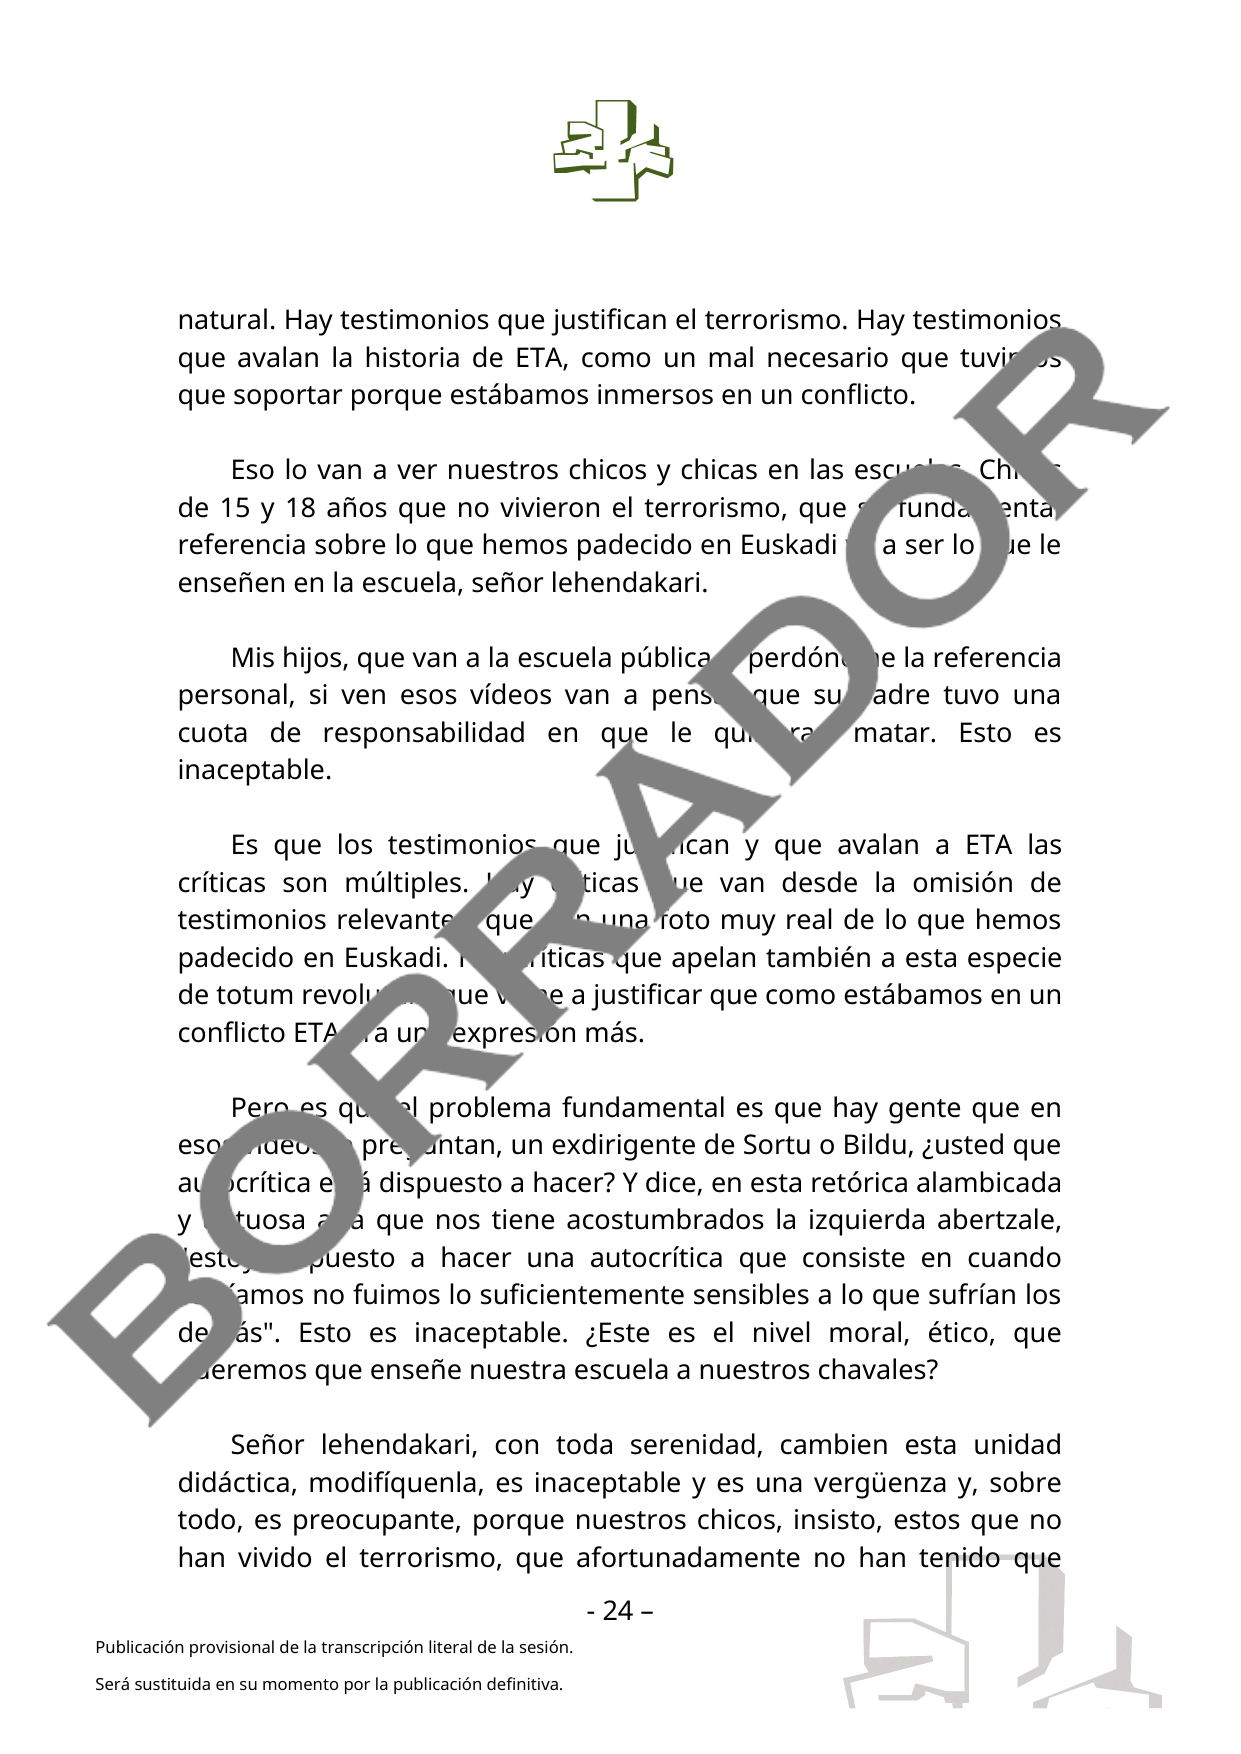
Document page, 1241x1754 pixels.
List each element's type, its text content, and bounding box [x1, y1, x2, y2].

picture [524, 77, 702, 225]
text Eso lo van a ver nuestros chicos y chicas en las escuelas. Chicos de 15 y 18 años que no vivieron el terrorismo, que su fundamental referencia sobre lo que hemos padecido en Euskadi va a ser lo que le enseñen en la escuela, señor lehendakari. [177, 450, 1063, 600]
picture [797, 1491, 1169, 1710]
text Mis hijos, que van a la escuela pública, y perdóneme la referencia personal, si ven esos vídeos van a pensar que su padre tuvo una cuota de responsabilidad en que le quisieran matar. Esto es inaceptable. [177, 637, 788, 787]
text Mis hijos, que van a la escuela pública, y perdóneme la referencia personal, si ven esos vídeos van a pensar que su padre tuvo una cuota de responsabilidad en que le quisieran matar. Esto es inaceptable. [794, 637, 1063, 787]
text Pero es que el problema fundamental es que hay gente que en esos vídeos le preguntan, un exdirigente de Sortu o Bildu, ¿usted que autocrítica está dispuesto a hacer? Y dice, en esta retórica alambicada y untuosa a la que nos tiene acostumbrados la izquierda abertzale, "estoy dispuesto a hacer una autocrítica que consiste en cuando sufríamos no fuimos lo suficientemente sensibles a lo que sufrían los demás". Esto es inaceptable. ¿Este es el nivel moral, ético, que queremos que enseñe nuestra escuela a nuestros chavales? [177, 1087, 1063, 1387]
text Es que los testimonios que justifican y que avalan a ETA las críticas son múltiples. Hay críticas que van desde la omisión de testimonios relevantes, que dan una foto muy real de lo que hemos padecido en Euskadi. Hay críticas que apelan también a esta especie de totum revolutum que viene a justificar que como estábamos en un conflicto ETA era una expresión más. [177, 825, 1063, 1050]
